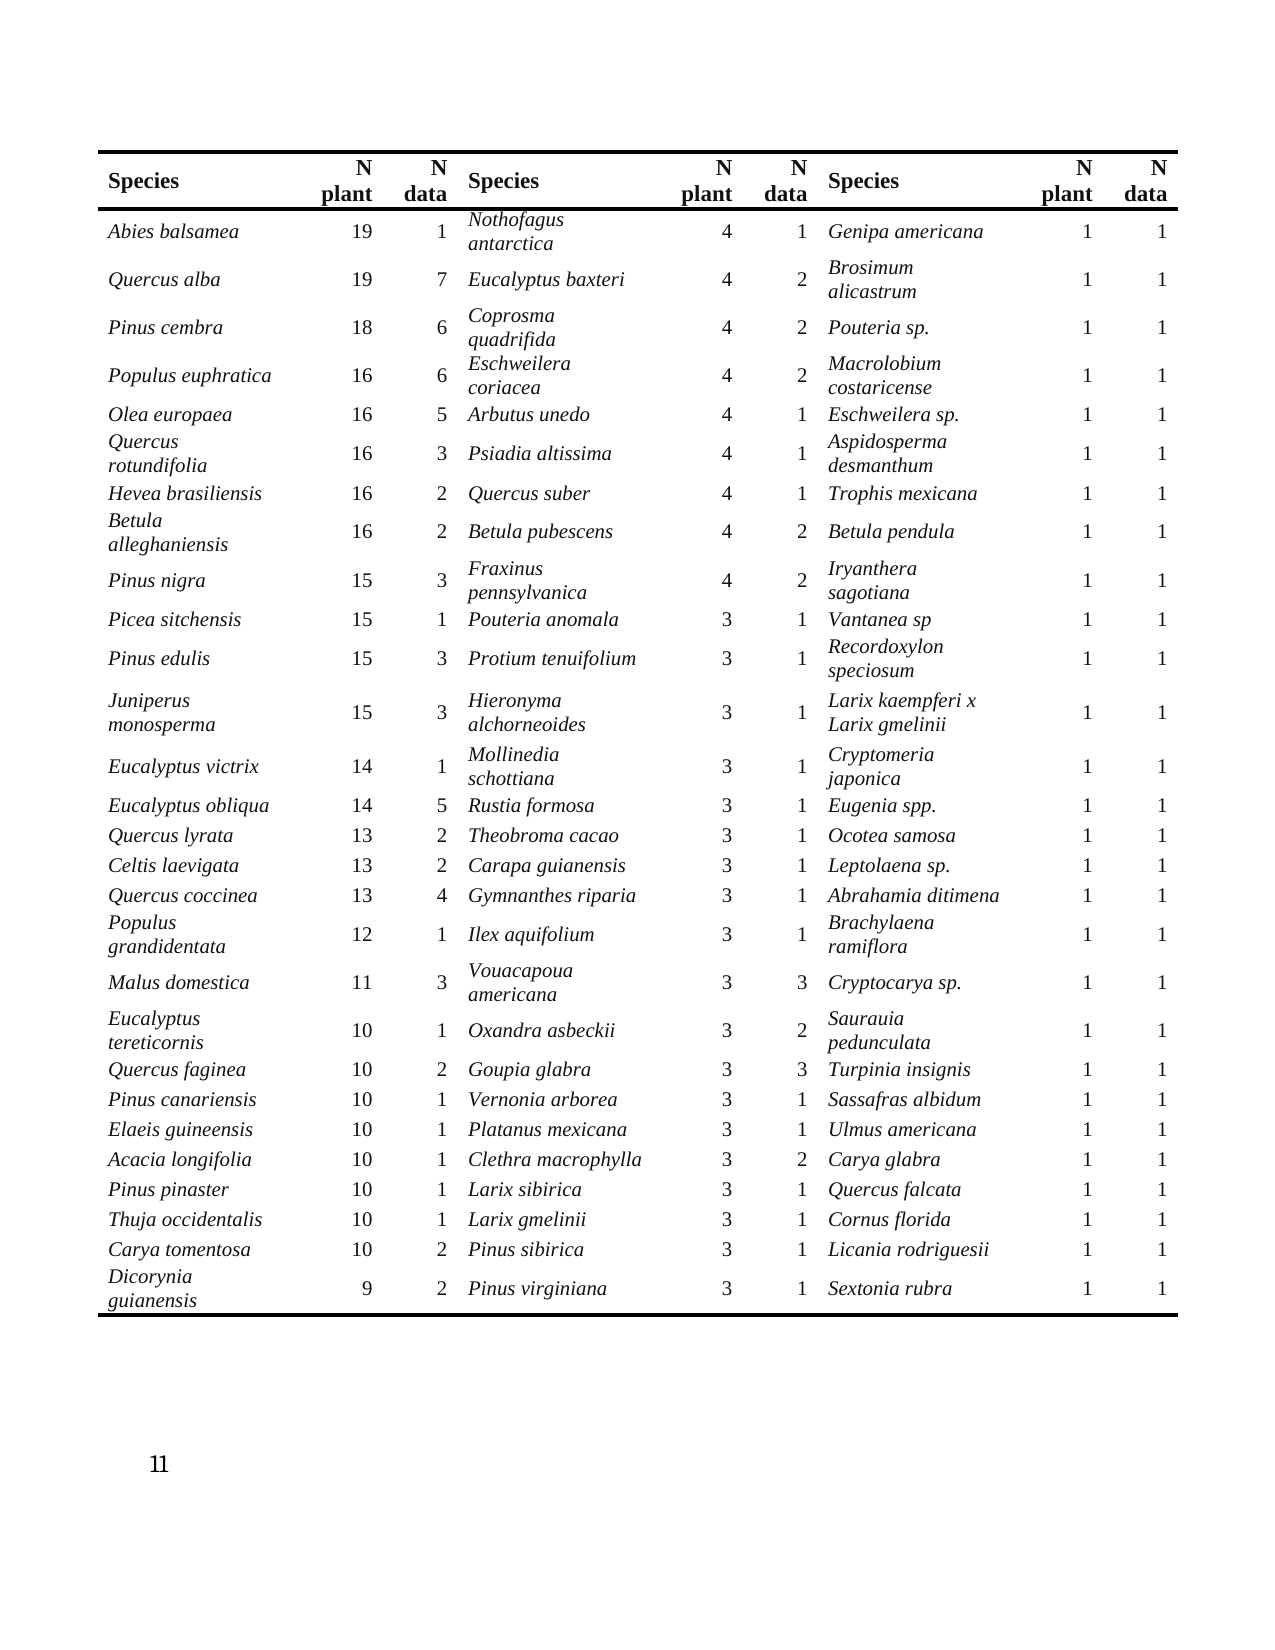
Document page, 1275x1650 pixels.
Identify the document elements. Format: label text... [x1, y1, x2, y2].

table_cell 16 [293, 429, 382, 477]
table_cell 3 [653, 604, 742, 634]
table_cell 3 [653, 1234, 742, 1264]
table_cell 1 [1013, 1114, 1103, 1144]
table_cell 1 [743, 820, 817, 850]
table_cell Macrolobium costaricense [818, 351, 1012, 399]
table_cell Clethra macrophylla [458, 1144, 652, 1174]
table_cell 2 [383, 1234, 457, 1264]
table_cell Dicorynia guianensis [98, 1264, 292, 1312]
table_cell 3 [653, 958, 742, 1006]
table_cell 4 [653, 399, 742, 429]
table_cell 11 [293, 958, 382, 1006]
table_cell 1 [743, 910, 817, 958]
table_cell 4 [653, 303, 742, 351]
table_cell 13 [293, 880, 382, 910]
table_cell 5 [383, 790, 457, 820]
table_header Species [98, 154, 292, 207]
table_cell 3 [383, 634, 457, 682]
table_cell 10 [293, 1114, 382, 1144]
table_cell 2 [743, 303, 817, 351]
table_cell Recordoxylon speciosum [818, 634, 1012, 682]
table_cell 1 [383, 604, 457, 634]
table_cell Gymnanthes riparia [458, 880, 652, 910]
table_cell 1 [1103, 1234, 1177, 1264]
table_cell Malus domestica [98, 958, 292, 1006]
table_cell Quercus alba [98, 255, 292, 303]
table_cell 1 [1013, 1234, 1103, 1264]
table_cell 1 [1013, 742, 1103, 790]
table_cell Hevea brasiliensis [98, 478, 292, 507]
table_cell 1 [743, 1114, 817, 1144]
table_cell Rustia formosa [458, 790, 652, 820]
table_cell 1 [1103, 850, 1177, 880]
table_cell 3 [653, 910, 742, 958]
table_cell 1 [1103, 399, 1177, 429]
table_cell 3 [653, 850, 742, 880]
table_cell 1 [1013, 351, 1103, 399]
table_cell Arbutus unedo [458, 399, 652, 429]
table_cell Psiadia altissima [458, 429, 652, 477]
table_cell 1 [1103, 1114, 1177, 1144]
table_cell Larix kaempferi x Larix gmelinii [818, 682, 1012, 742]
table_cell 1 [383, 910, 457, 958]
table_cell 1 [383, 1114, 457, 1144]
table_cell 3 [653, 682, 742, 742]
table_cell 4 [383, 880, 457, 910]
table_cell Populus euphratica [98, 351, 292, 399]
table_cell 1 [1013, 682, 1103, 742]
table_cell 12 [293, 910, 382, 958]
table_cell Eucalyptus victrix [98, 742, 292, 790]
table_cell Quercus falcata [818, 1174, 1012, 1204]
table_cell 1 [1013, 910, 1103, 958]
table_cell 4 [653, 429, 742, 477]
table_cell 3 [653, 820, 742, 850]
table_cell Pinus nigra [98, 556, 292, 604]
table_cell 1 [1013, 820, 1103, 850]
table_cell Celtis laevigata [98, 850, 292, 880]
table_cell 1 [1103, 1144, 1177, 1174]
table_cell 1 [1103, 1006, 1177, 1054]
table_cell 13 [293, 820, 382, 850]
table_cell Genipa americana [818, 211, 1012, 255]
table_cell 4 [653, 211, 742, 255]
table_cell 4 [653, 478, 742, 507]
table_cell 1 [743, 211, 817, 255]
table_cell Pinus virginiana [458, 1264, 652, 1312]
table_cell Quercus rotundifolia [98, 429, 292, 477]
table_cell 3 [653, 1204, 742, 1234]
table_header N plant [1013, 154, 1103, 207]
table_cell 1 [743, 1264, 817, 1312]
table_cell Theobroma cacao [458, 820, 652, 850]
table_cell 3 [653, 1264, 742, 1312]
table_cell 16 [293, 351, 382, 399]
table_cell 1 [1103, 1264, 1177, 1312]
table_cell 2 [743, 556, 817, 604]
table_cell 3 [383, 556, 457, 604]
table_cell 1 [1013, 1204, 1103, 1234]
table_cell Pinus sibirica [458, 1234, 652, 1264]
table_cell 1 [383, 1084, 457, 1114]
table_cell 10 [293, 1006, 382, 1054]
table_cell 1 [1013, 303, 1103, 351]
table_cell Pouteria sp. [818, 303, 1012, 351]
table_header Species [818, 154, 1012, 207]
table_cell Populus grandidentata [98, 910, 292, 958]
table_cell 16 [293, 399, 382, 429]
table_cell Quercus lyrata [98, 820, 292, 850]
table_cell 10 [293, 1144, 382, 1174]
table_cell 2 [743, 351, 817, 399]
table_cell 3 [653, 790, 742, 820]
table_cell 1 [383, 742, 457, 790]
table_cell Coprosma quadrifida [458, 303, 652, 351]
table_cell 15 [293, 604, 382, 634]
table_cell Brachylaena ramiflora [818, 910, 1012, 958]
table_cell Sextonia rubra [818, 1264, 1012, 1312]
table_cell Pinus pinaster [98, 1174, 292, 1204]
table_cell 3 [653, 634, 742, 682]
table_cell 1 [1013, 1054, 1103, 1084]
table_cell Ilex aquifolium [458, 910, 652, 958]
table_cell Eucalyptus obliqua [98, 790, 292, 820]
table_cell 6 [383, 303, 457, 351]
table_cell 1 [1013, 211, 1103, 255]
table_cell Eucalyptus tereticornis [98, 1006, 292, 1054]
table_cell 16 [293, 508, 382, 556]
table_cell 2 [383, 820, 457, 850]
table_cell Quercus faginea [98, 1054, 292, 1084]
table_cell Leptolaena sp. [818, 850, 1012, 880]
table_cell Pinus edulis [98, 634, 292, 682]
table_cell 19 [293, 255, 382, 303]
table_cell 3 [383, 682, 457, 742]
table_cell 1 [743, 478, 817, 507]
table_cell 1 [383, 1006, 457, 1054]
table_cell 1 [743, 1174, 817, 1204]
table_cell Abies balsamea [98, 211, 292, 255]
table_cell 1 [1103, 429, 1177, 477]
table_cell 2 [743, 255, 817, 303]
table_cell Ulmus americana [818, 1114, 1012, 1144]
table_cell 10 [293, 1174, 382, 1204]
table_cell 1 [743, 399, 817, 429]
table_cell 2 [383, 478, 457, 507]
table_cell 4 [653, 351, 742, 399]
table_cell Nothofagus antarctica [458, 211, 652, 255]
table_cell 1 [1013, 880, 1103, 910]
table_cell 5 [383, 399, 457, 429]
table_cell 1 [1013, 1264, 1103, 1312]
table_cell Carya tomentosa [98, 1234, 292, 1264]
table_cell Betula pubescens [458, 508, 652, 556]
table_cell 14 [293, 790, 382, 820]
table_cell 1 [743, 880, 817, 910]
table_cell 1 [1103, 958, 1177, 1006]
table_cell Sassafras albidum [818, 1084, 1012, 1114]
table_cell Carya glabra [818, 1144, 1012, 1174]
table_cell 1 [1103, 556, 1177, 604]
table_cell Eugenia spp. [818, 790, 1012, 820]
table_cell Platanus mexicana [458, 1114, 652, 1144]
table_cell 1 [1103, 880, 1177, 910]
table_cell 3 [653, 1006, 742, 1054]
table_cell 1 [1013, 399, 1103, 429]
table_cell Cryptomeria japonica [818, 742, 1012, 790]
table_cell Iryanthera sagotiana [818, 556, 1012, 604]
table_cell Pinus canariensis [98, 1084, 292, 1114]
table_cell 1 [1103, 303, 1177, 351]
table_cell 2 [743, 1144, 817, 1174]
table_cell 1 [743, 790, 817, 820]
table_cell 10 [293, 1234, 382, 1264]
table_cell Larix sibirica [458, 1174, 652, 1204]
table_cell 1 [383, 1174, 457, 1204]
table_cell 3 [653, 880, 742, 910]
table_cell 1 [1103, 508, 1177, 556]
table_cell 19 [293, 211, 382, 255]
table_cell 10 [293, 1204, 382, 1234]
table_cell 1 [1013, 958, 1103, 1006]
table_cell 2 [383, 1054, 457, 1084]
table_header N plant [293, 154, 382, 207]
table_cell 15 [293, 634, 382, 682]
table_cell Quercus suber [458, 478, 652, 507]
table_cell 1 [1103, 1204, 1177, 1234]
table_cell Cryptocarya sp. [818, 958, 1012, 1006]
table_cell 1 [1013, 478, 1103, 507]
table_cell 3 [653, 1114, 742, 1144]
table_cell 1 [1103, 742, 1177, 790]
table_cell 1 [1103, 351, 1177, 399]
table_cell Eucalyptus baxteri [458, 255, 652, 303]
table_cell 18 [293, 303, 382, 351]
table_cell 10 [293, 1084, 382, 1114]
table_cell 1 [1103, 634, 1177, 682]
table_cell Trophis mexicana [818, 478, 1012, 507]
table_cell Pouteria anomala [458, 604, 652, 634]
table_cell 1 [1103, 1054, 1177, 1084]
table_cell 3 [383, 429, 457, 477]
table_cell Larix gmelinii [458, 1204, 652, 1234]
table_cell 15 [293, 682, 382, 742]
table_cell 1 [383, 1204, 457, 1234]
table_cell 1 [1013, 790, 1103, 820]
table_cell 7 [383, 255, 457, 303]
table_cell 4 [653, 556, 742, 604]
table_cell 3 [653, 1144, 742, 1174]
table_header Species [458, 154, 652, 207]
table_cell Juniperus monosperma [98, 682, 292, 742]
table_cell 1 [1103, 255, 1177, 303]
table_cell 1 [1013, 634, 1103, 682]
table_header N data [383, 154, 457, 207]
table_cell Acacia longifolia [98, 1144, 292, 1174]
table_cell Carapa guianensis [458, 850, 652, 880]
table_cell Fraxinus pennsylvanica [458, 556, 652, 604]
table_cell 6 [383, 351, 457, 399]
table_cell Cornus florida [818, 1204, 1012, 1234]
table_cell 1 [743, 429, 817, 477]
table_header N data [1103, 154, 1177, 207]
table_cell 1 [1013, 850, 1103, 880]
table_cell 1 [1103, 910, 1177, 958]
table_cell 4 [653, 508, 742, 556]
table_cell 1 [1103, 682, 1177, 742]
table_cell 1 [1013, 1006, 1103, 1054]
table_cell Picea sitchensis [98, 604, 292, 634]
table_cell Eschweilera coriacea [458, 351, 652, 399]
table_cell 10 [293, 1054, 382, 1084]
table_cell 4 [653, 255, 742, 303]
table_cell 1 [743, 1204, 817, 1234]
table_cell 1 [743, 1234, 817, 1264]
table_cell Pinus cembra [98, 303, 292, 351]
table_cell 1 [1013, 429, 1103, 477]
table_cell Thuja occidentalis [98, 1204, 292, 1234]
table_cell Vernonia arborea [458, 1084, 652, 1114]
table_cell 14 [293, 742, 382, 790]
table_cell 3 [653, 1174, 742, 1204]
table_cell 1 [743, 742, 817, 790]
table_cell Olea europaea [98, 399, 292, 429]
table_cell Ocotea samosa [818, 820, 1012, 850]
table_cell 1 [1103, 1084, 1177, 1114]
table_cell 2 [383, 508, 457, 556]
table_cell Betula pendula [818, 508, 1012, 556]
table_cell Betula alleghaniensis [98, 508, 292, 556]
table_cell 1 [1103, 211, 1177, 255]
table_cell 1 [1103, 604, 1177, 634]
table_cell 1 [1013, 556, 1103, 604]
table_cell 2 [383, 850, 457, 880]
table_cell 2 [743, 508, 817, 556]
table_cell 1 [1013, 1084, 1103, 1114]
table_cell 3 [743, 958, 817, 1006]
table_header N plant [653, 154, 742, 207]
table_cell Goupia glabra [458, 1054, 652, 1084]
table_cell Licania rodriguesii [818, 1234, 1012, 1264]
table_cell 3 [653, 1054, 742, 1084]
table_cell 13 [293, 850, 382, 880]
table_cell Elaeis guineensis [98, 1114, 292, 1144]
table_cell 1 [743, 682, 817, 742]
table_cell 2 [743, 1006, 817, 1054]
table_cell Mollinedia schottiana [458, 742, 652, 790]
table_cell Vantanea sp [818, 604, 1012, 634]
table_cell 1 [743, 604, 817, 634]
table_cell Turpinia insignis [818, 1054, 1012, 1084]
table_cell 1 [743, 850, 817, 880]
table_cell 1 [1103, 790, 1177, 820]
table_cell 15 [293, 556, 382, 604]
table_cell Hieronyma alchorneoides [458, 682, 652, 742]
table_cell Eschweilera sp. [818, 399, 1012, 429]
table_cell 3 [383, 958, 457, 1006]
table_cell 1 [1013, 1144, 1103, 1174]
table_cell Oxandra asbeckii [458, 1006, 652, 1054]
table_cell 1 [383, 211, 457, 255]
table_cell Aspidosperma desmanthum [818, 429, 1012, 477]
table_cell 1 [1013, 1174, 1103, 1204]
table_cell Quercus coccinea [98, 880, 292, 910]
table_cell 1 [383, 1144, 457, 1174]
table_cell 1 [1013, 255, 1103, 303]
table_cell 3 [653, 1084, 742, 1114]
table_cell Saurauia pedunculata [818, 1006, 1012, 1054]
table_cell 1 [743, 1084, 817, 1114]
table_cell 16 [293, 478, 382, 507]
table_cell Brosimum alicastrum [818, 255, 1012, 303]
table_cell 2 [383, 1264, 457, 1312]
table_cell 9 [293, 1264, 382, 1312]
table_cell 1 [1013, 604, 1103, 634]
table_cell 1 [1013, 508, 1103, 556]
table_cell 3 [743, 1054, 817, 1084]
table_cell Protium tenuifolium [458, 634, 652, 682]
table_cell Abrahamia ditimena [818, 880, 1012, 910]
table_header N data [743, 154, 817, 207]
table_cell 1 [743, 634, 817, 682]
table_cell Vouacapoua americana [458, 958, 652, 1006]
table_cell 1 [1103, 478, 1177, 507]
table_cell 1 [1103, 820, 1177, 850]
table_cell 1 [1103, 1174, 1177, 1204]
table_cell 3 [653, 742, 742, 790]
